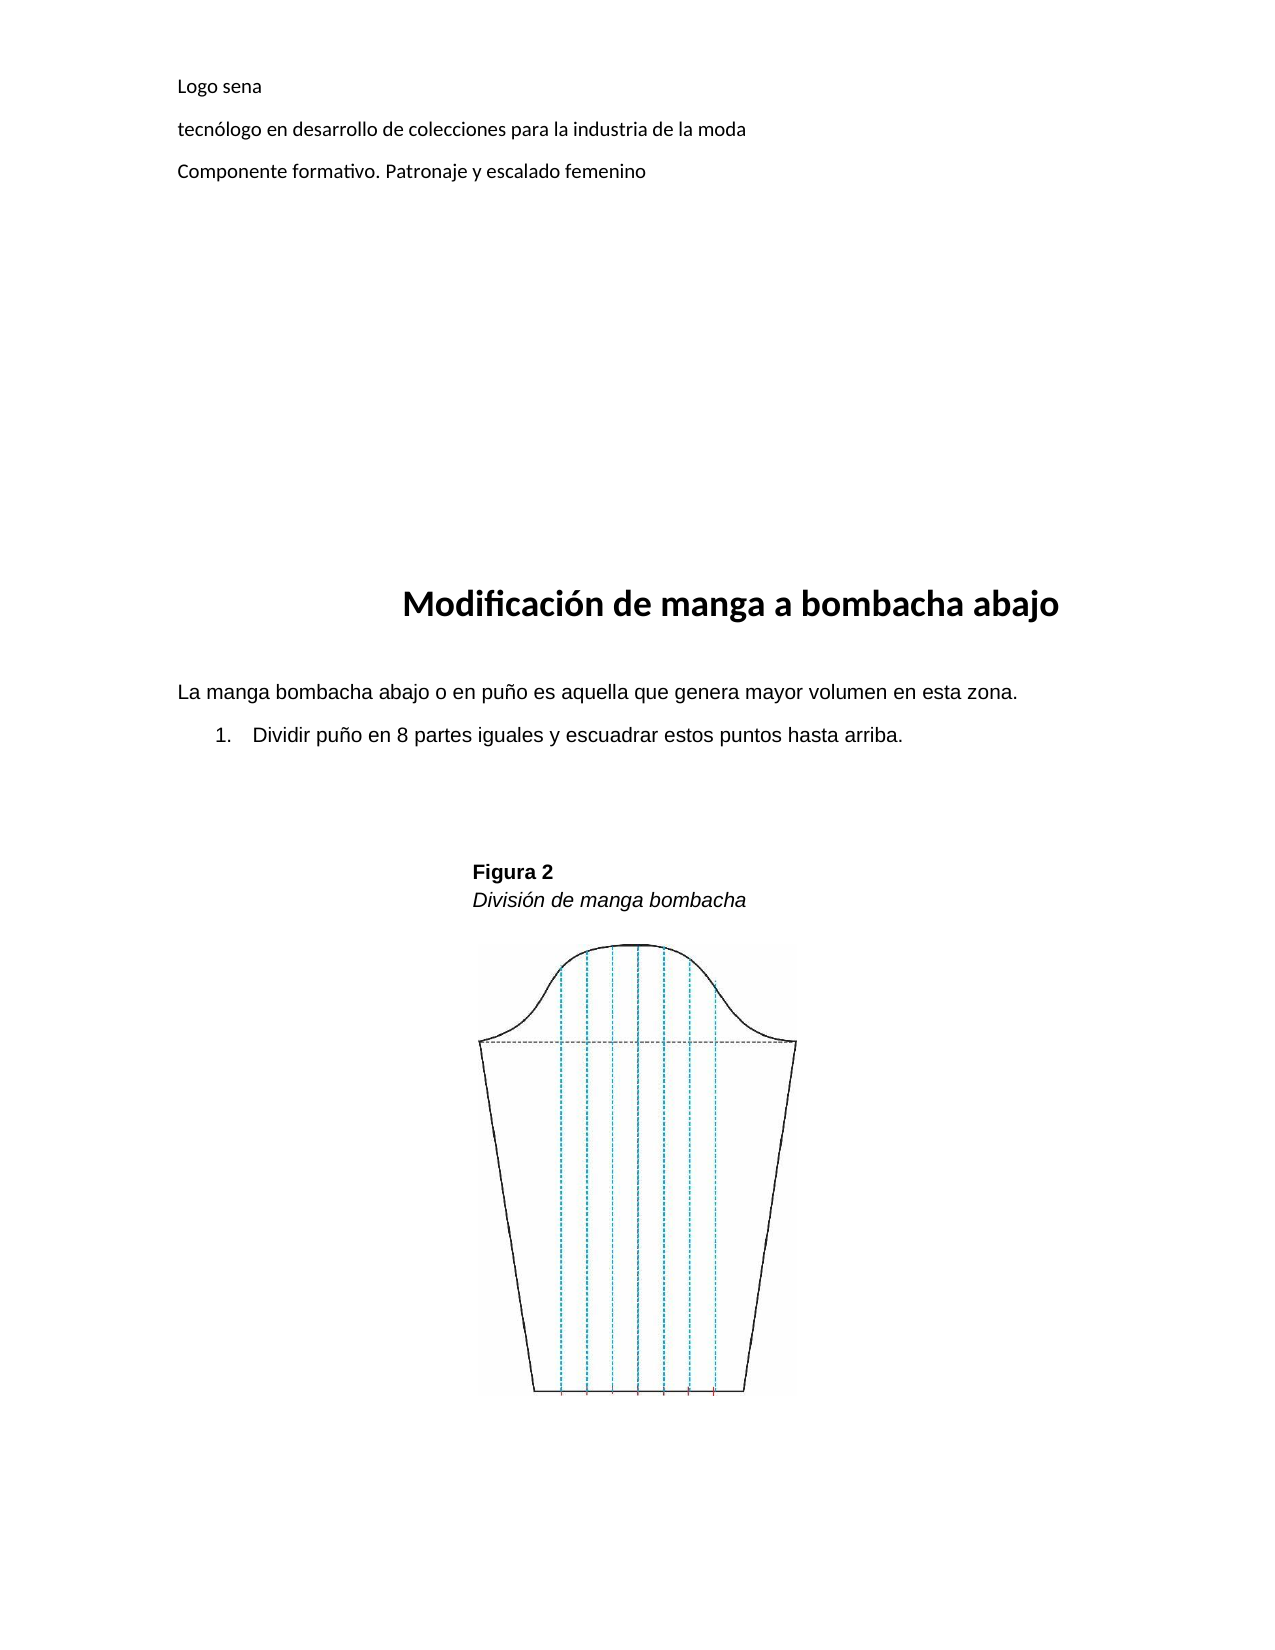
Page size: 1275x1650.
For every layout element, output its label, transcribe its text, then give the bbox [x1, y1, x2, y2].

picture [478, 944, 797, 1396]
text División de manga bombacha [472, 887, 1098, 911]
text Modificación de manga a bombacha abajo [365, 580, 1098, 626]
text Figura 2 [472, 860, 1098, 884]
text La manga bombacha abajo o en puño es aquella que genera mayor volumen en esta zona. [177, 680, 1098, 704]
list Dividir puño en 8 partes iguales y escuadrar estos puntos hasta arriba. [215, 722, 1098, 746]
